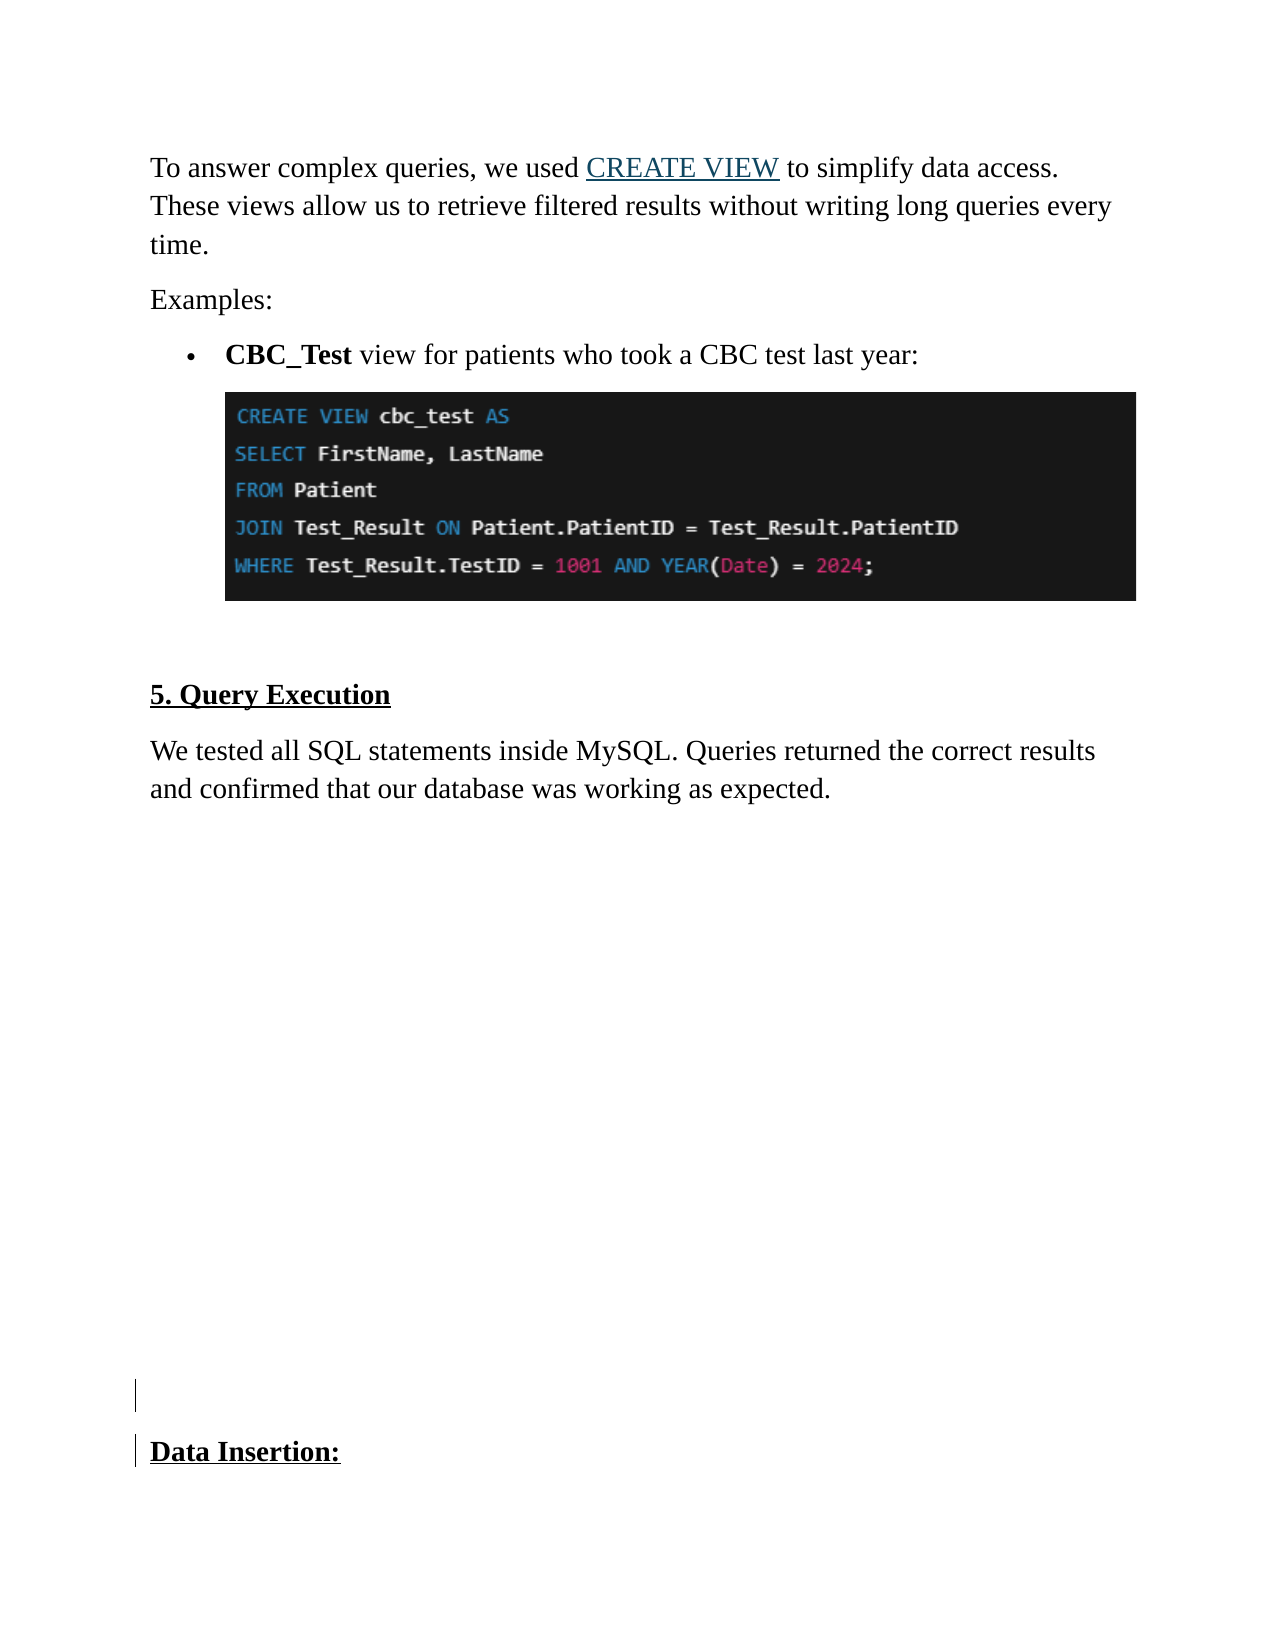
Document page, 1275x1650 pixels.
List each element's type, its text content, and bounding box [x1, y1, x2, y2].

text 5. Query Execution [150, 677, 1125, 711]
text Examples: [150, 282, 1125, 316]
list CBC_Test view for patients who took a CBC test last year: [187, 337, 1125, 371]
text To answer complex queries, we used CREATE VIEW to simplify data access. These views allow us to retrieve filtered results without writing long queries every time. [150, 150, 1125, 261]
text Data Insertion: [150, 1434, 1125, 1467]
text We tested all SQL statements inside MySQL. Queries returned the correct results and confirmed that our database was working as expected. [150, 733, 1125, 805]
picture [225, 392, 1137, 601]
